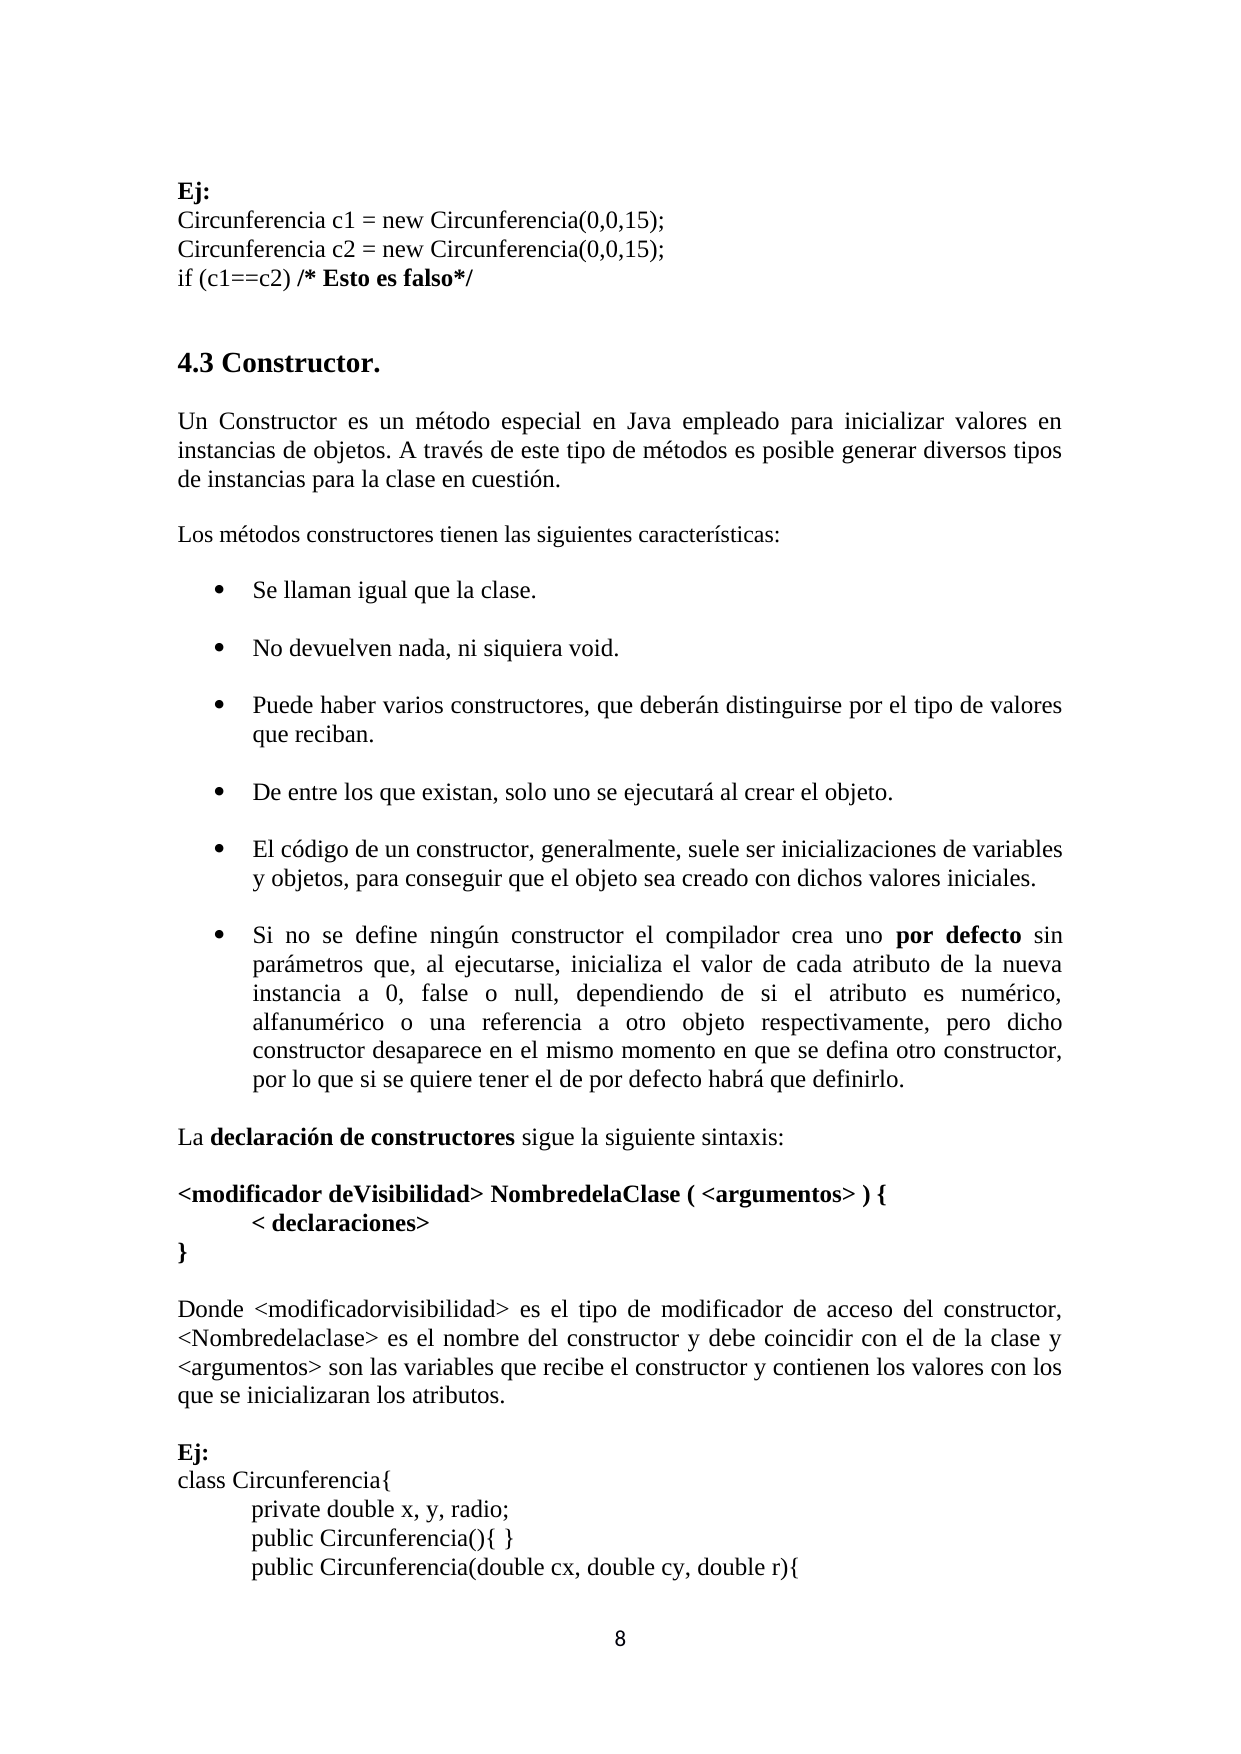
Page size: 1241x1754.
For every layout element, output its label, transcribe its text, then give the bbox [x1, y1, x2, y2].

text Un Constructor es un método especial en Java empleado para inicializar valores en instancias de objetos. A través de este tipo de métodos es posible generar diversos tipos de instancias para la clase en cuestión. [177, 406, 1063, 493]
list Se llaman igual que la clase. [215, 575, 1063, 604]
text Donde <modificadorvisibilidad> es el tipo de modificador de acceso del constructor, <Nombredelaclase> es el nombre del constructor y debe coincidir con el de la clase y <argumentos> son las variables que recibe el constructor y contienen los valores con los que se inicializaran los atributos. [177, 1294, 1063, 1409]
text Circunferencia c2 = new Circunferencia(0,0,15); [177, 234, 1063, 263]
text Circunferencia c1 = new Circunferencia(0,0,15); [177, 205, 1063, 234]
text 4.3 Constructor. [177, 345, 1063, 379]
text La declaración de constructores sigue la siguiente sintaxis: [177, 1122, 1063, 1150]
text public Circunferencia(){ } [177, 1523, 1063, 1552]
list No devuelven nada, ni siquiera void. [215, 633, 1063, 662]
text class Circunferencia{ [177, 1466, 1063, 1494]
text if (c1==c2) /* Esto es falso*/ [177, 263, 1063, 291]
text Los métodos constructores tienen las siguientes características: [177, 520, 1063, 548]
text Ej: [177, 176, 1063, 205]
text <modificador deVisibilidad> NombredelaClase ( <argumentos> ) { [177, 1179, 1063, 1208]
list El código de un constructor, generalmente, suele ser inicializaciones de variables y objetos, para conseguir que el objeto sea creado con dichos valores iniciales. [215, 834, 1063, 892]
text } [177, 1237, 1063, 1265]
text Ej: [177, 1438, 1063, 1466]
list Puede haber varios constructores, que deberán distinguirse por el tipo de valores que reciban. [215, 690, 1063, 748]
text < declaraciones> [177, 1208, 1063, 1237]
text public Circunferencia(double cx, double cy, double r){ [177, 1552, 1063, 1581]
list Si no se define ningún constructor el compilador crea uno por defecto sin parámetros que, al ejecutarse, inicializa el valor de cada atributo de la nueva instancia a 0, false o null, dependiendo de si el atributo es numérico, alfanumérico o una referencia a otro objeto respectivamente, pero dicho constructor desaparece en el mismo momento en que se defina otro constructor, por lo que si se quiere tener el de por defecto habrá que definirlo. [215, 920, 1063, 1093]
list De entre los que existan, solo uno se ejecutará al crear el objeto. [215, 777, 1063, 805]
text private double x, y, radio; [177, 1494, 1063, 1523]
